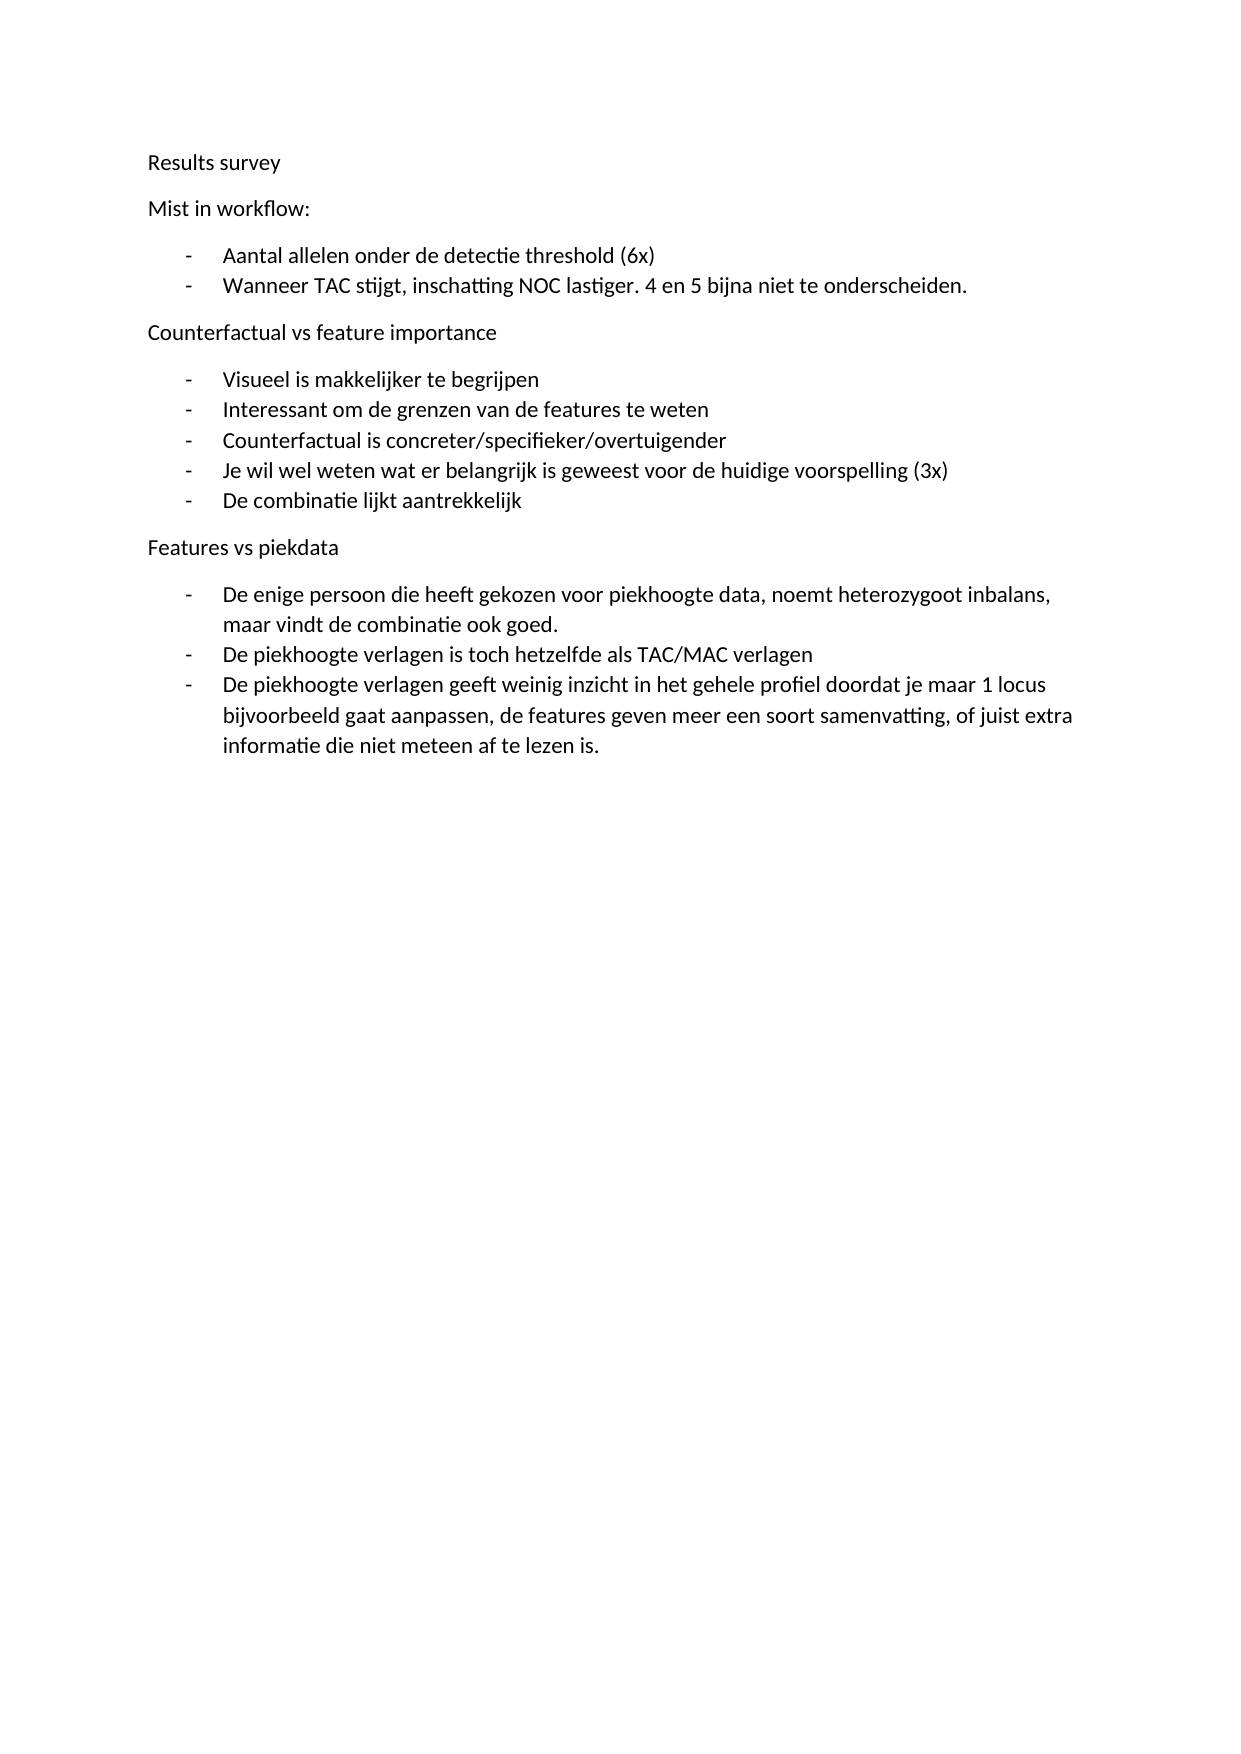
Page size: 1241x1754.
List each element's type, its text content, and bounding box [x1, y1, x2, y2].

list De piekhoogte verlagen is toch hetzelfde als TAC/MAC verlagen [185, 640, 1093, 668]
text Features vs piekdata [148, 533, 1093, 561]
list Counterfactual is concreter/specifieker/overtuigender [185, 426, 1093, 454]
list De combinatie lijkt aantrekkelijk [185, 486, 1093, 514]
list De enige persoon die heeft gekozen voor piekhoogte data, noemt heterozygoot inbalans, maar vindt de combinatie ook goed. [185, 580, 1093, 638]
list Wanneer TAC stijgt, inschatting NOC lastiger. 4 en 5 bijna niet te onderscheiden. [185, 272, 1093, 299]
text Counterfactual vs feature importance [148, 318, 1093, 346]
list Interessant om de grenzen van de features te weten [185, 396, 1093, 423]
list De piekhoogte verlagen geeft weinig inzicht in het gehele profiel doordat je maar 1 locus bijvoorbeeld gaat aanpassen, de features geven meer een soort samenvatting, of juist extra informatie die niet meteen af te lezen is. [185, 671, 1093, 759]
list Aantal allelen onder de detectie threshold (6x) [185, 241, 1093, 269]
text Results survey [148, 148, 1093, 176]
text Mist in workflow: [148, 194, 1093, 222]
list Je wil wel weten wat er belangrijk is geweest voor de huidige voorspelling (3x) [185, 456, 1093, 484]
list Visueel is makkelijker te begrijpen [185, 365, 1093, 393]
